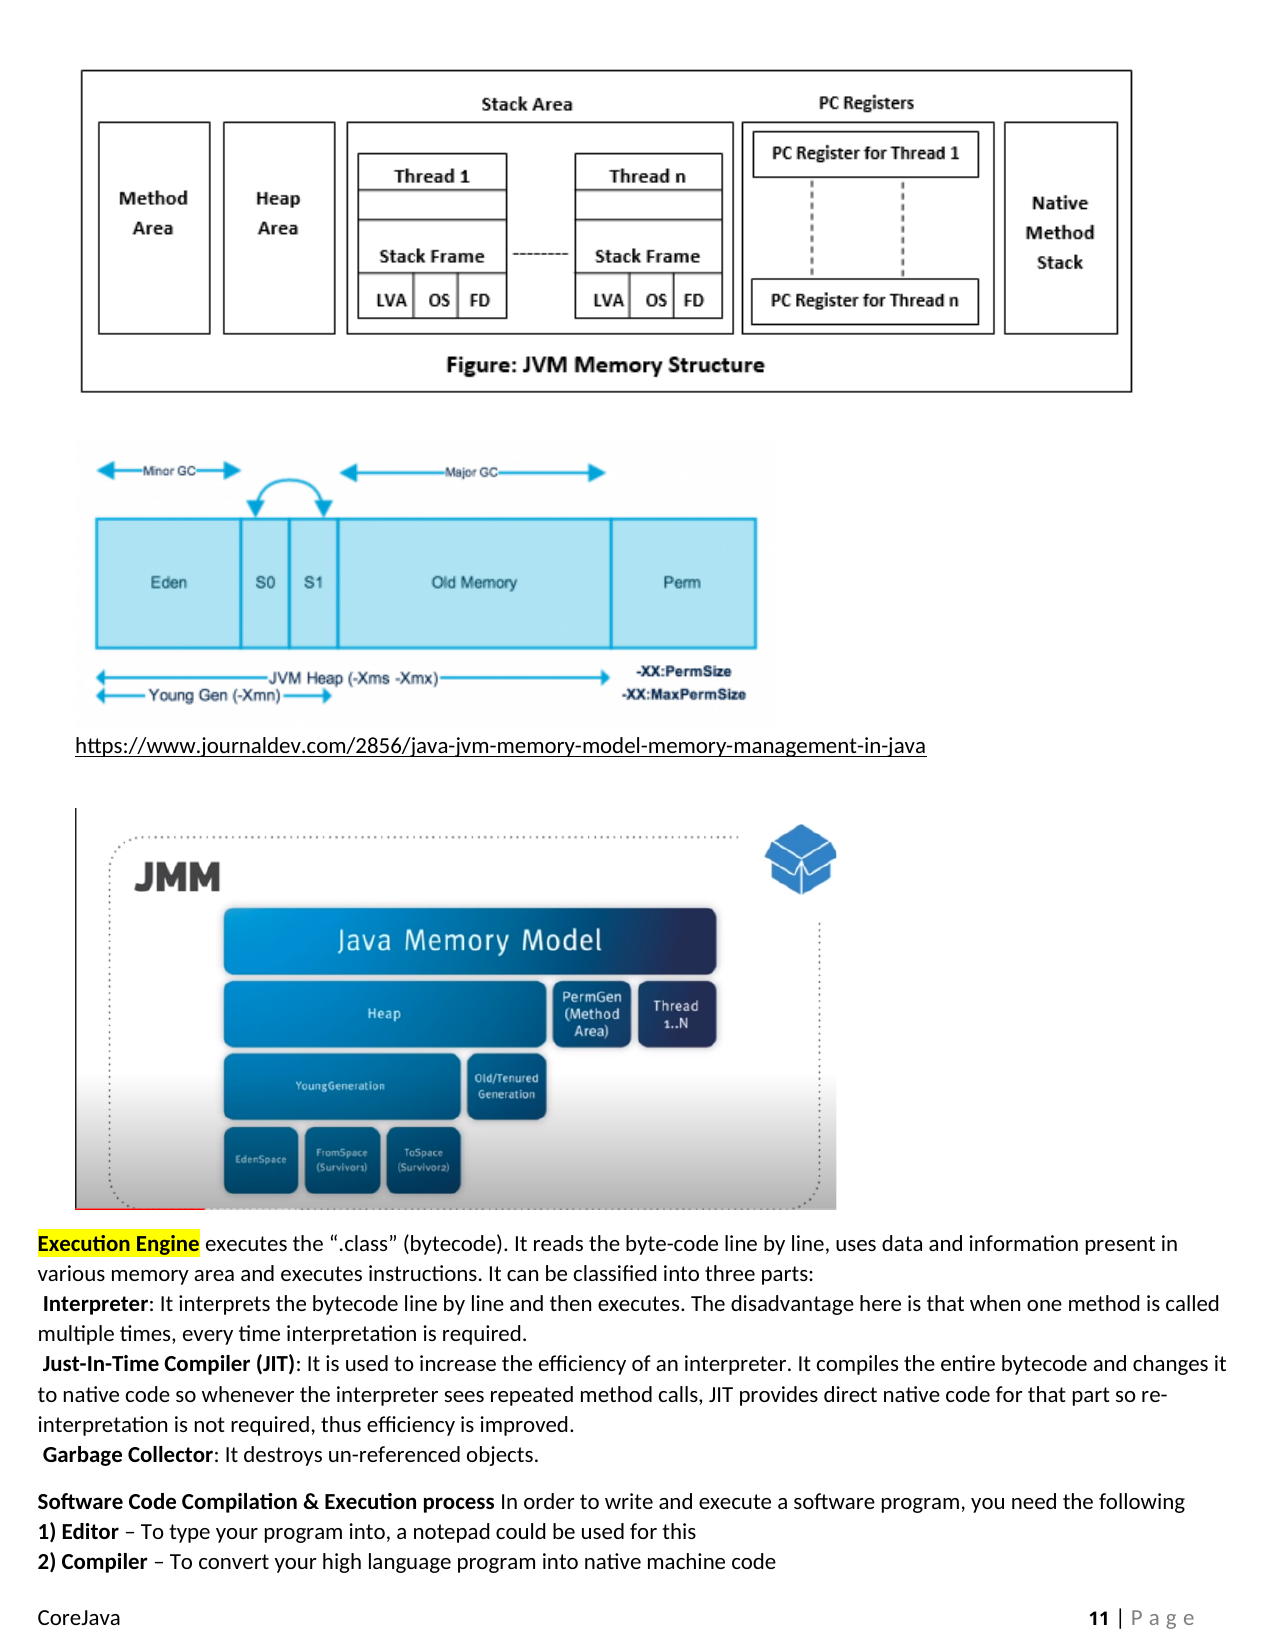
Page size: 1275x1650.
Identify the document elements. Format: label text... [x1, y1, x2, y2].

text Execution Engine executes the “.class” (bytecode). It reads the byte-code line by line, uses data and information present in various memory area and executes instructions. It can be classified into three parts: Interpreter: It interprets the bytecode line by line and then executes. The disadvantage here is that when one method is called multiple times, every time interpretation is required. Just-In-Time Compiler (JIT): It is used to increase the efficiency of an interpreter. It compiles the entire bytecode and changes it to native code so whenever the interpreter sees repeated method calls, JIT provides direct native code for that part so re-interpretation is not required, thus efficiency is improved. Garbage Collector: It destroys un-referenced objects. [37, 1229, 1237, 1468]
picture [75, 438, 779, 730]
picture [75, 808, 837, 1210]
picture [75, 56, 1145, 407]
